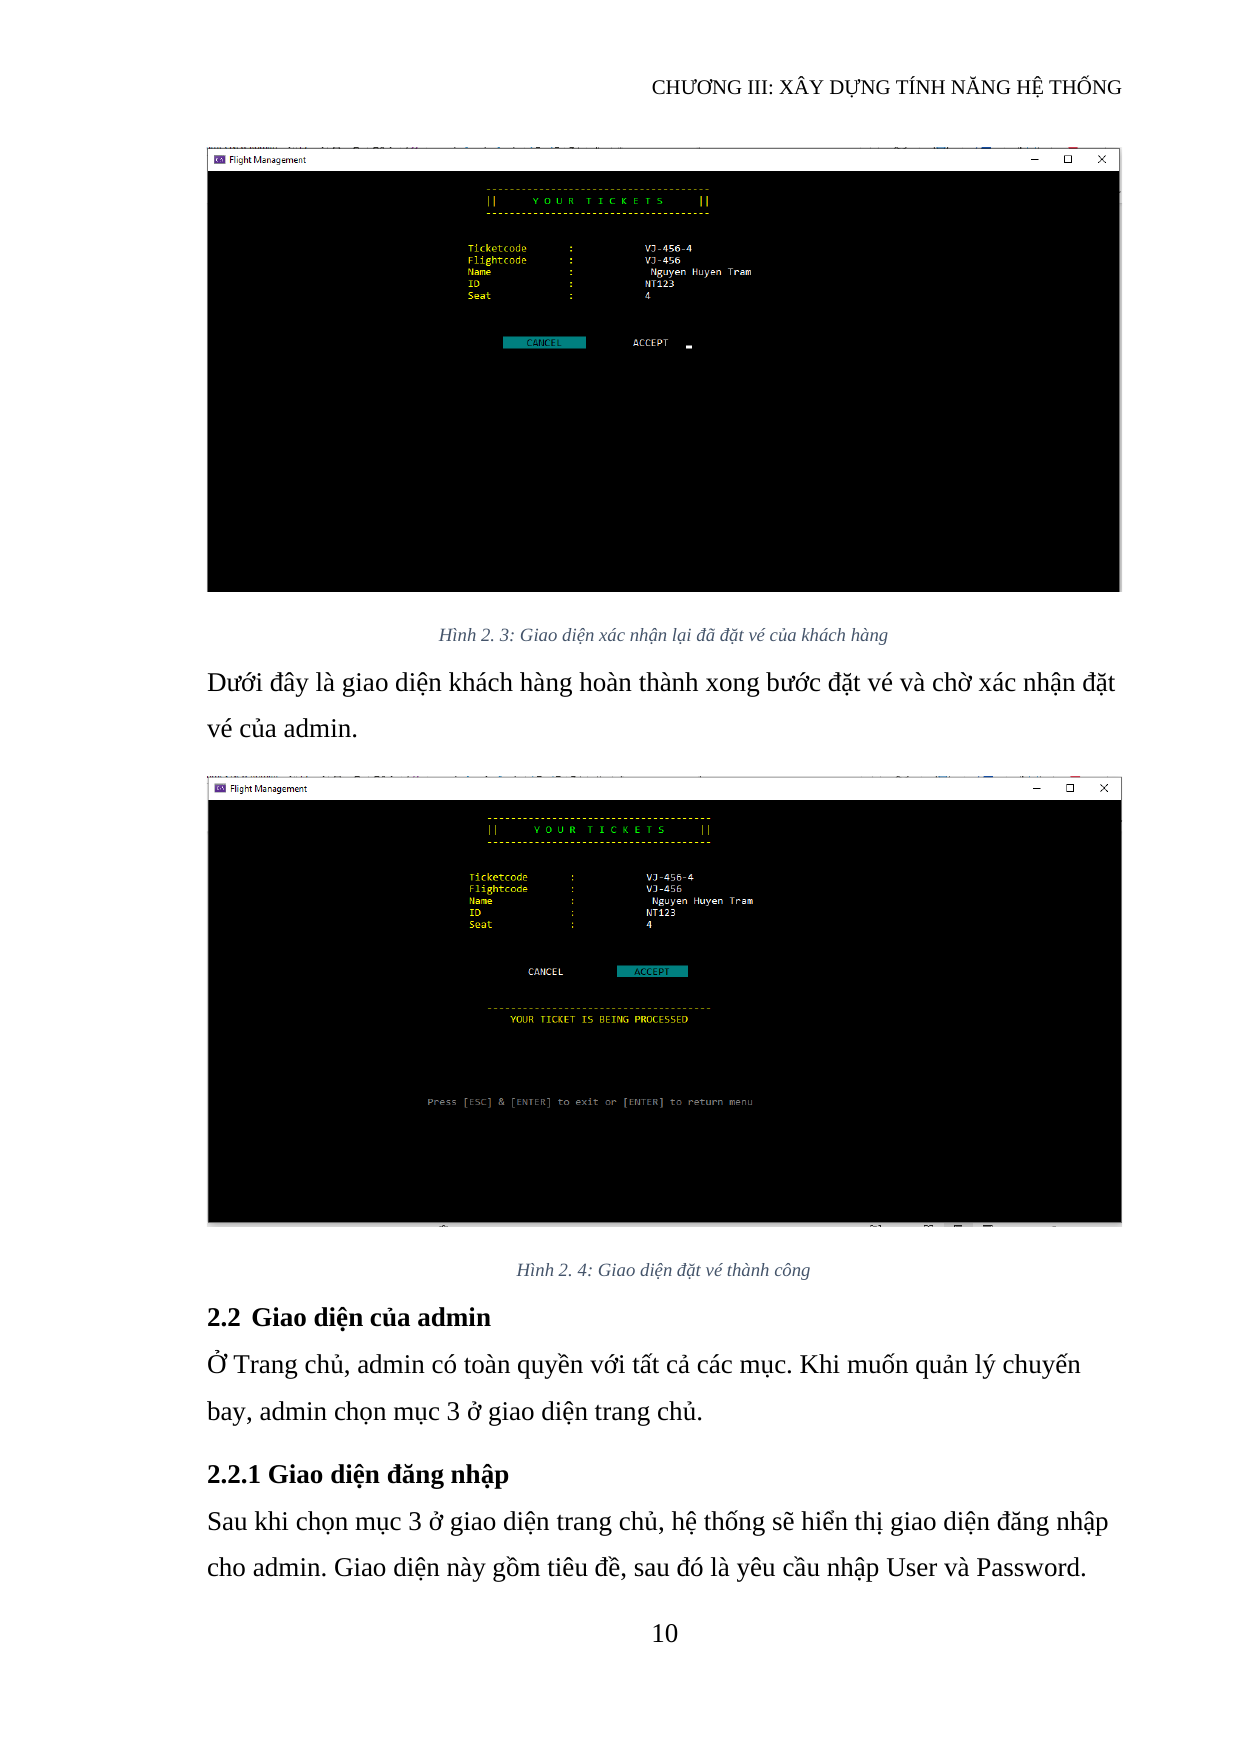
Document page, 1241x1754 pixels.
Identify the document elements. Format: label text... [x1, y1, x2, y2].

text Dưới đây là giao diện khách hàng hoàn thành xong bước đặt vé và chờ xác nhận đặt vé của admin. [207, 666, 1122, 744]
text Sau khi chọn mục 3 ở giao diện trang chủ, hệ thống sẽ hiển thị giao diện đăng nhập cho admin. Giao diện này gồm tiêu đề, sau đó là yêu cầu nhập User và Password. [207, 1505, 1122, 1583]
picture [206, 776, 1123, 1227]
text Ở Trang chủ, admin có toàn quyền với tất cả các mục. Khi muốn quản lý chuyến bay, admin chọn mục 3 ở giao diện trang chủ. [207, 1348, 1122, 1426]
picture [206, 147, 1123, 592]
subtitle Giao diện của admin [207, 1302, 1122, 1333]
subtitle 2.2.1 Giao diện đăng nhập [207, 1458, 1122, 1489]
